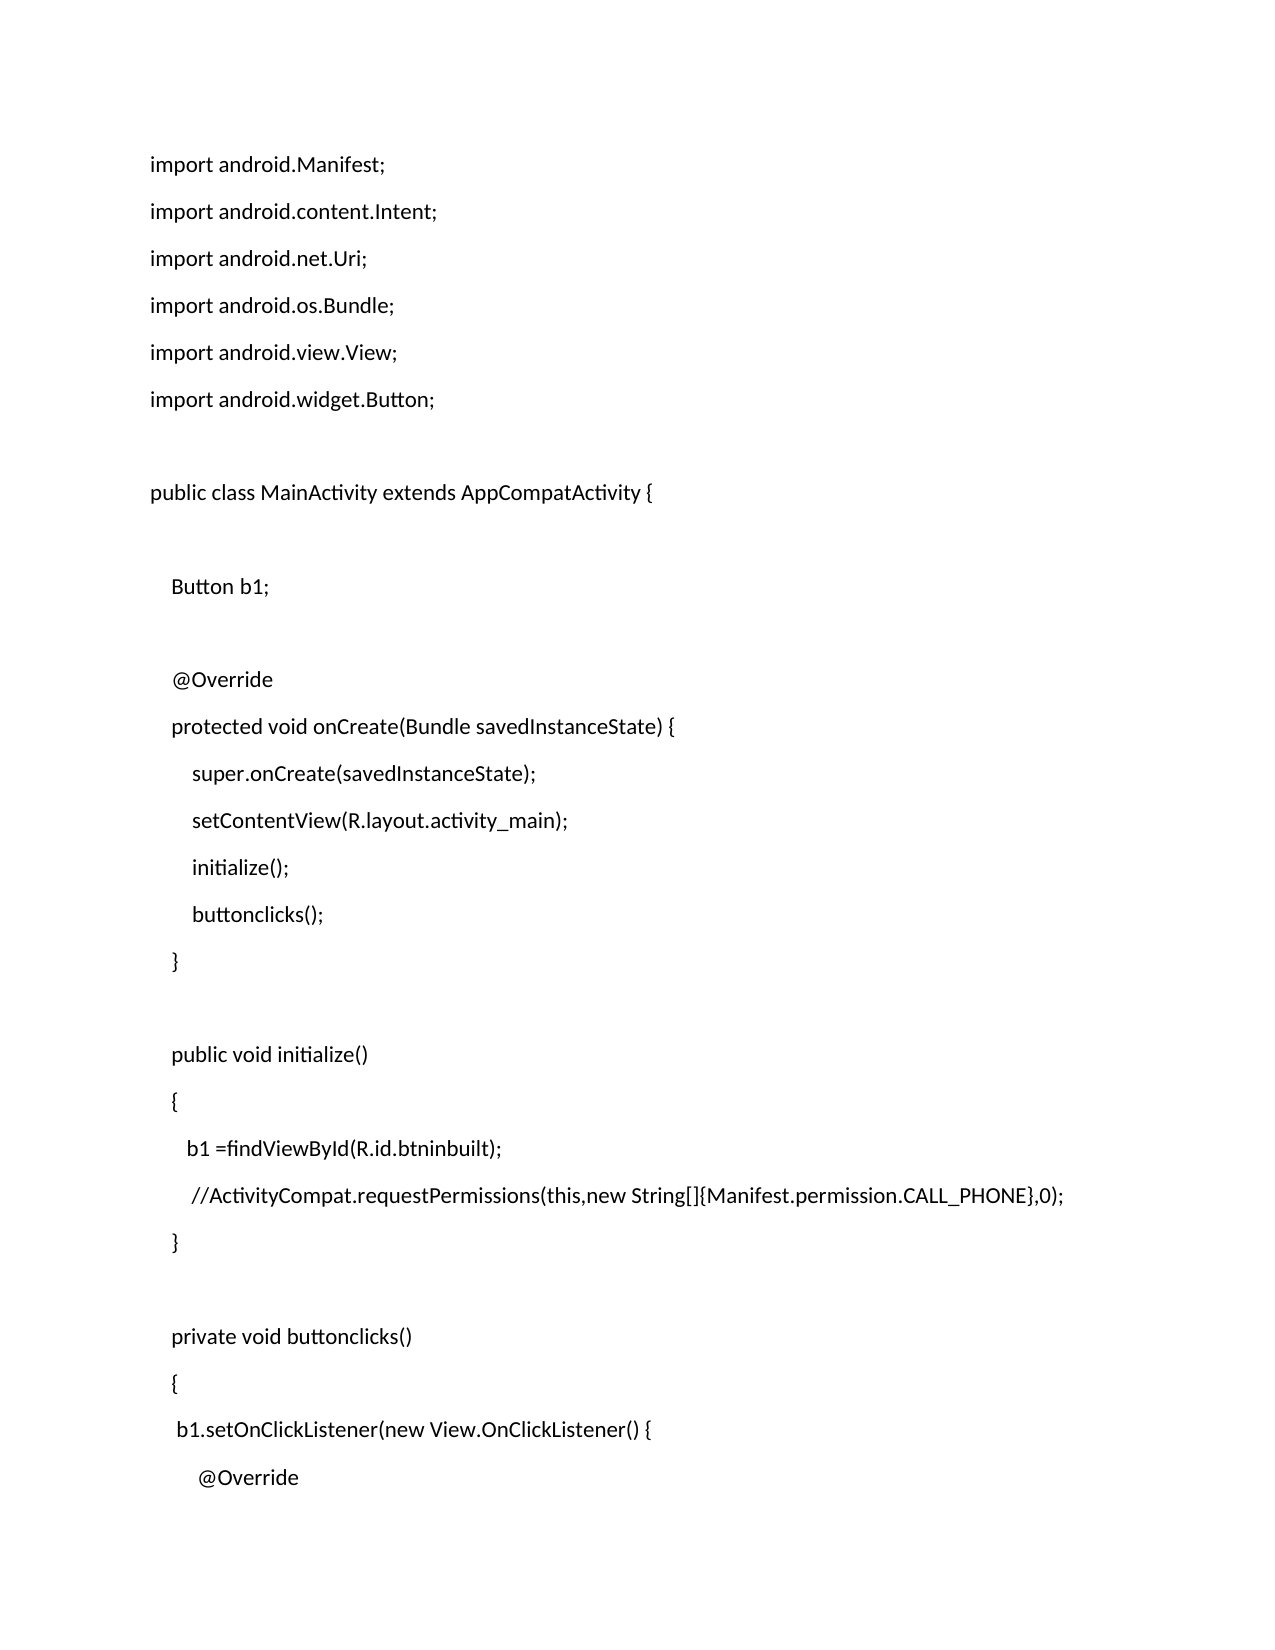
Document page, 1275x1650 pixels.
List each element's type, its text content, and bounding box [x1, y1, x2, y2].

text private void buttonclicks() [171, 1322, 1139, 1350]
text } [171, 947, 1139, 975]
text initialize(); buttonclicks(); [192, 853, 327, 928]
text protected void onCreate(Bundle savedInstanceState) { super.onCreate(savedInstanceState); setContentView(R.layout.activity_main); [171, 712, 678, 834]
text @Override [171, 666, 1139, 694]
text b1 =findViewById(R.id.btninbuilt); [186, 1134, 1139, 1162]
text import android.Manifest; import android.content.Intent; import android.net.Uri; [150, 150, 440, 272]
text { [171, 1369, 1139, 1397]
text { [171, 1087, 1139, 1115]
text public void initialize() [171, 1040, 1139, 1068]
text import android.os.Bundle; import android.view.View; import android.widget.Button; [150, 291, 438, 413]
text b1.setOnClickListener(new View.OnClickListener() { @Override [176, 1416, 655, 1491]
text public class MainActivity extends AppCompatActivity { [150, 478, 1139, 506]
text //ActivityCompat.requestPermissions(this,new String[]{Manifest.permission.CALL_PHONE},0); [191, 1181, 1139, 1209]
text Button b1; [171, 572, 1139, 600]
text } [171, 1228, 1139, 1256]
